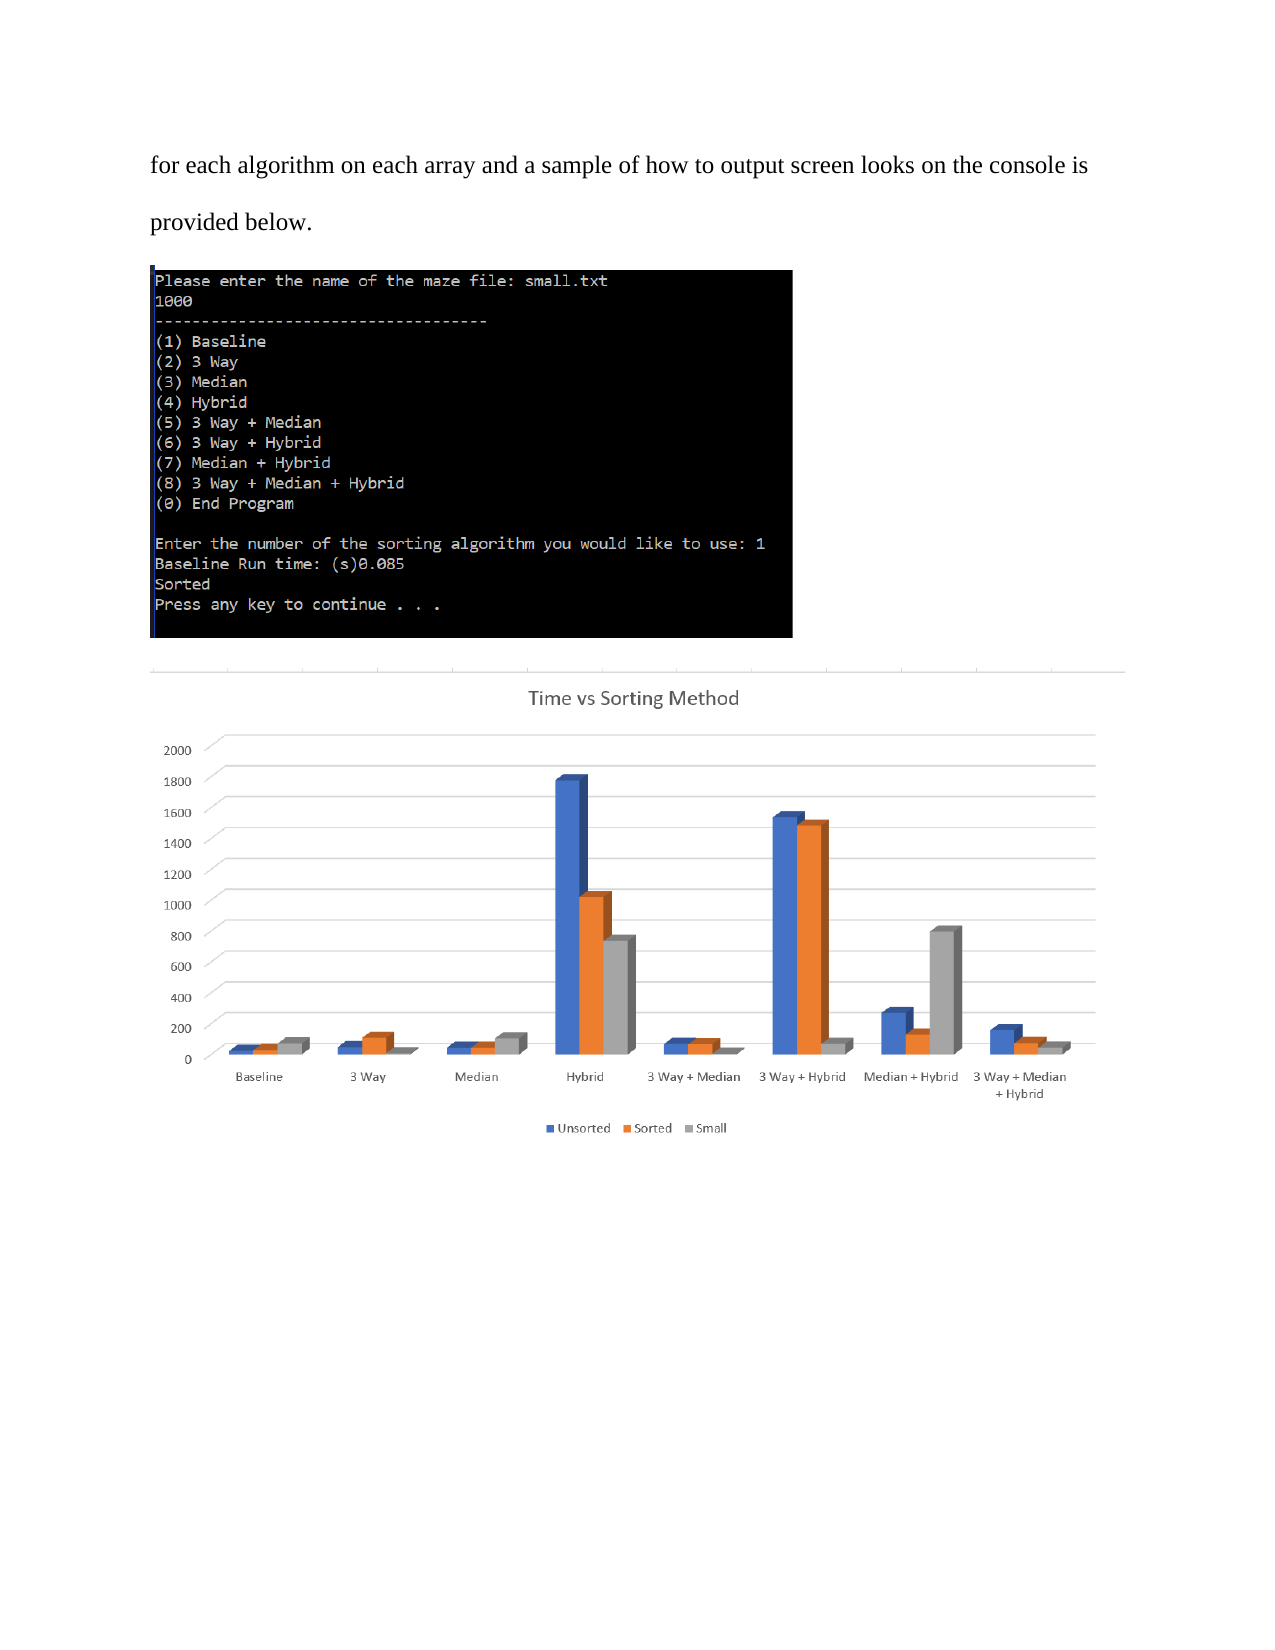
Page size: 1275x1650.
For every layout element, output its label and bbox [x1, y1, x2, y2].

picture [150, 265, 793, 638]
text [150, 150, 1125, 236]
picture [150, 668, 1125, 1143]
